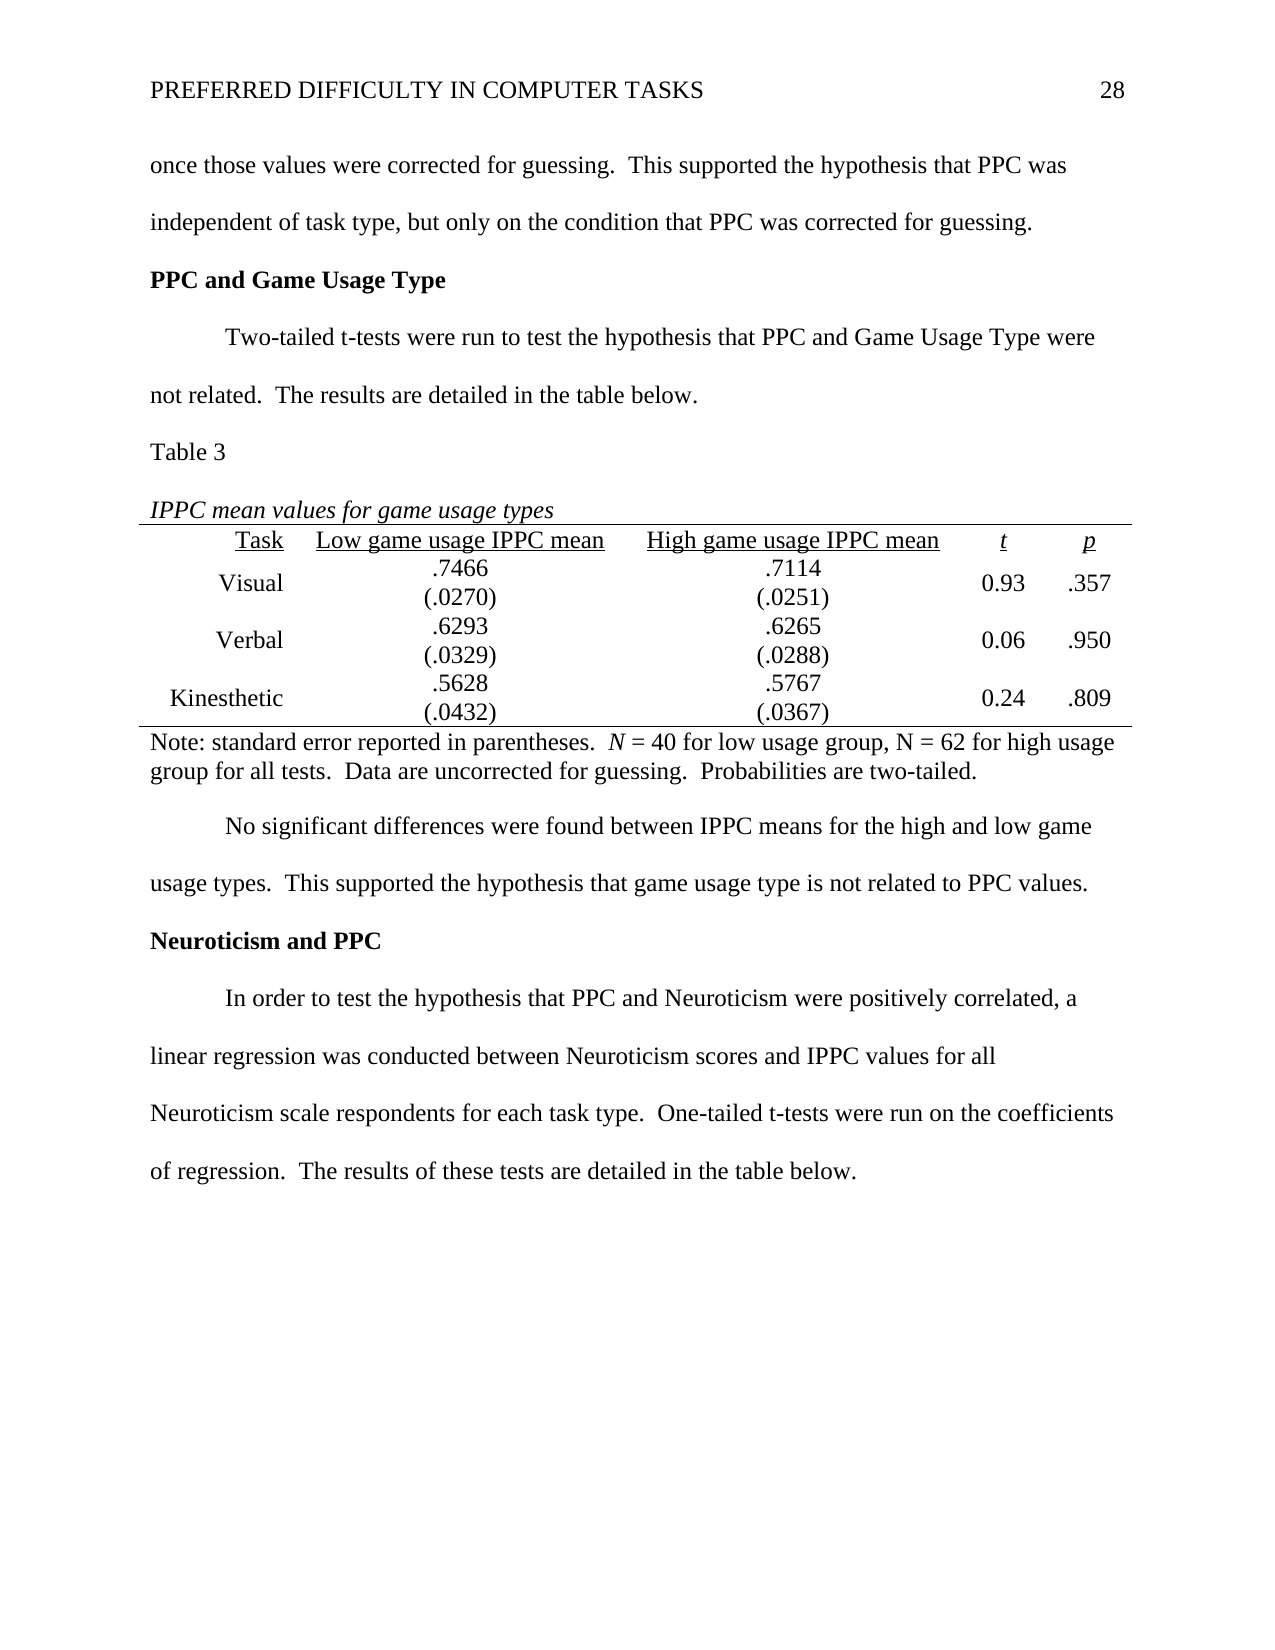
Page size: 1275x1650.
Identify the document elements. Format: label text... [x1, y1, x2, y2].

table_cell .950 [1046, 611, 1132, 668]
table_cell Task [139, 525, 294, 553]
table_cell Kinesthetic [139, 669, 294, 726]
table_cell .6293 (.0329) [295, 611, 625, 668]
table_cell 0.24 [960, 669, 1046, 726]
table_cell .6265 (.0288) [625, 611, 960, 668]
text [150, 150, 1125, 236]
table_cell .357 [1046, 554, 1132, 611]
table_cell High game usage IPPC mean [625, 525, 960, 553]
table_cell .7466 (.0270) [295, 554, 625, 611]
table_cell .809 [1046, 669, 1132, 726]
table_cell t [960, 525, 1046, 553]
table_cell 0.93 [960, 554, 1046, 611]
table_cell Visual [139, 554, 294, 611]
table_cell Note: standard error reported in parentheses. N = 40 for low usage group, N = 62 for high usage group for all tests. Data are uncorrected for guessing. Probabilities are two-tailed. [139, 727, 1132, 784]
table_cell .7114 (.0251) [625, 554, 960, 611]
text Neuroticism and PPC [150, 926, 1125, 955]
table_cell Low game usage IPPC mean [295, 525, 625, 553]
table_cell .5767 (.0367) [625, 669, 960, 726]
table_cell p [1046, 525, 1132, 553]
text No significant differences were found between IPPC means for the high and low game usage types. This supported the hypothesis that game usage type is not related to PPC values. [150, 811, 1125, 897]
text In order to test the hypothesis that PPC and Neuroticism were positively correlated, a linear regression was conducted between Neuroticism scores and IPPC values for all Neuroticism scale respondents for each task type. One-tailed t-tests were run on the coefficients of regression. The results of these tests are detailed in the table below. [150, 983, 1125, 1185]
text PPC and Game Usage Type [150, 265, 1125, 294]
table_header Table 3 IPPC mean values for game usage types [139, 438, 1132, 524]
table_cell .5628 (.0432) [295, 669, 625, 726]
table_cell 0.06 [960, 611, 1046, 668]
text Two-tailed t-tests were run to test the hypothesis that PPC and Game Usage Type were not related. The results are detailed in the table below. [150, 322, 1125, 409]
table_cell Verbal [139, 611, 294, 668]
